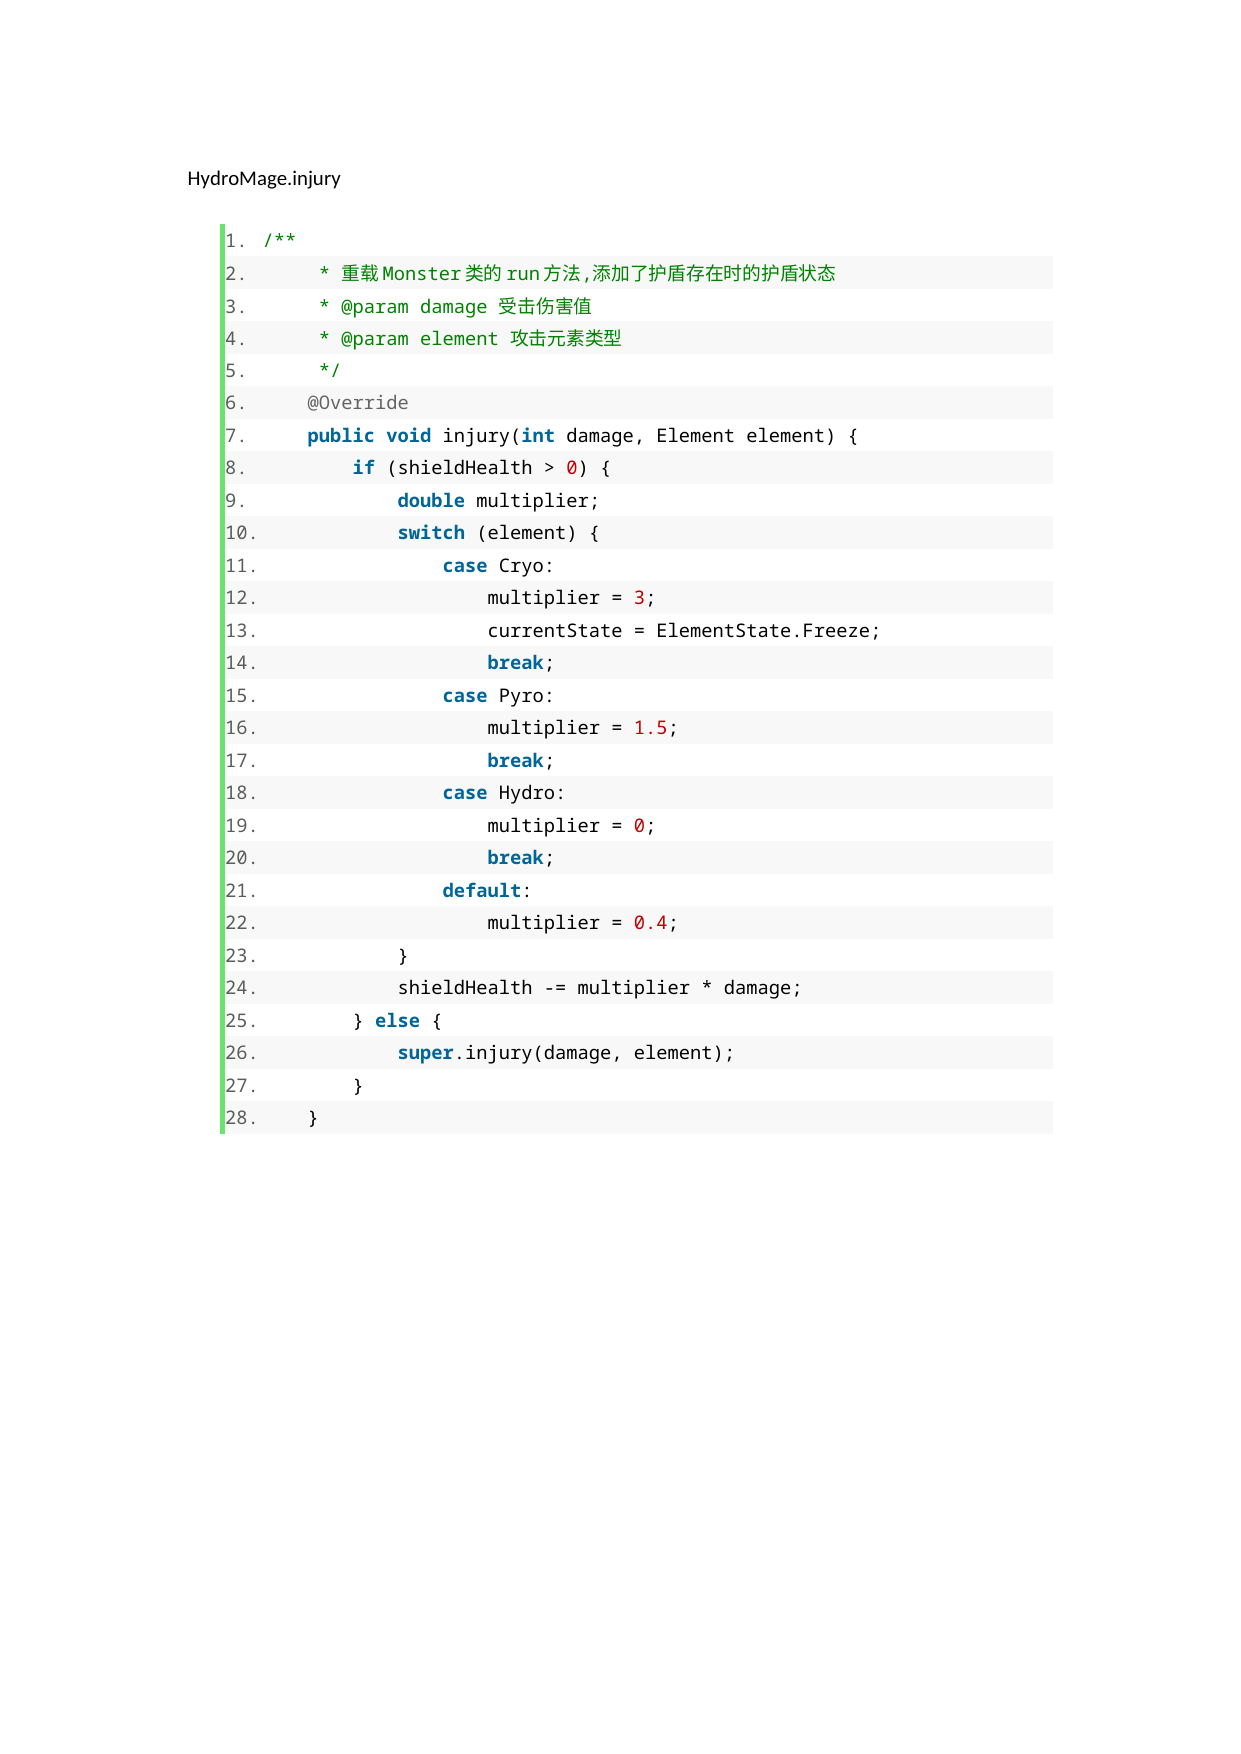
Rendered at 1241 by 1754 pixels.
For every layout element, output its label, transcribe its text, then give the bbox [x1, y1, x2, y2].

list multiplier = 0; [225, 809, 1053, 841]
list * 重载Monster类的run方法,添加了护盾存在时的护盾状态 [225, 256, 1053, 289]
list public void injury(int damage, Element element) { [225, 419, 1053, 451]
list currentState = ElementState.Freeze; [225, 614, 1053, 646]
list /** [225, 224, 1053, 256]
list break; [225, 841, 1053, 874]
list multiplier = 3; [225, 581, 1053, 614]
list super.injury(damage, element); [225, 1036, 1053, 1069]
list break; [225, 646, 1053, 679]
list shieldHealth -= multiplier * damage; [225, 971, 1053, 1004]
list } else { [225, 1004, 1053, 1036]
list case Cryo: [225, 549, 1053, 581]
list multiplier = 1.5; [225, 711, 1053, 744]
list double multiplier; [225, 484, 1053, 516]
list case Pyro: [225, 679, 1053, 711]
list @Override [225, 386, 1053, 419]
list break; [225, 744, 1053, 776]
list if (shieldHealth > 0) { [225, 451, 1053, 484]
text HydroMage.injury [187, 162, 1053, 194]
list */ [225, 354, 1053, 386]
list } [225, 1069, 1053, 1101]
list case Hydro: [225, 776, 1053, 809]
list multiplier = 0.4; [225, 906, 1053, 939]
list switch (element) { [225, 516, 1053, 549]
list default: [225, 874, 1053, 906]
list } [225, 1101, 1053, 1134]
list * @param element 攻击元素类型 [225, 321, 1053, 354]
list * @param damage 受击伤害值 [225, 289, 1053, 321]
list } [225, 939, 1053, 971]
